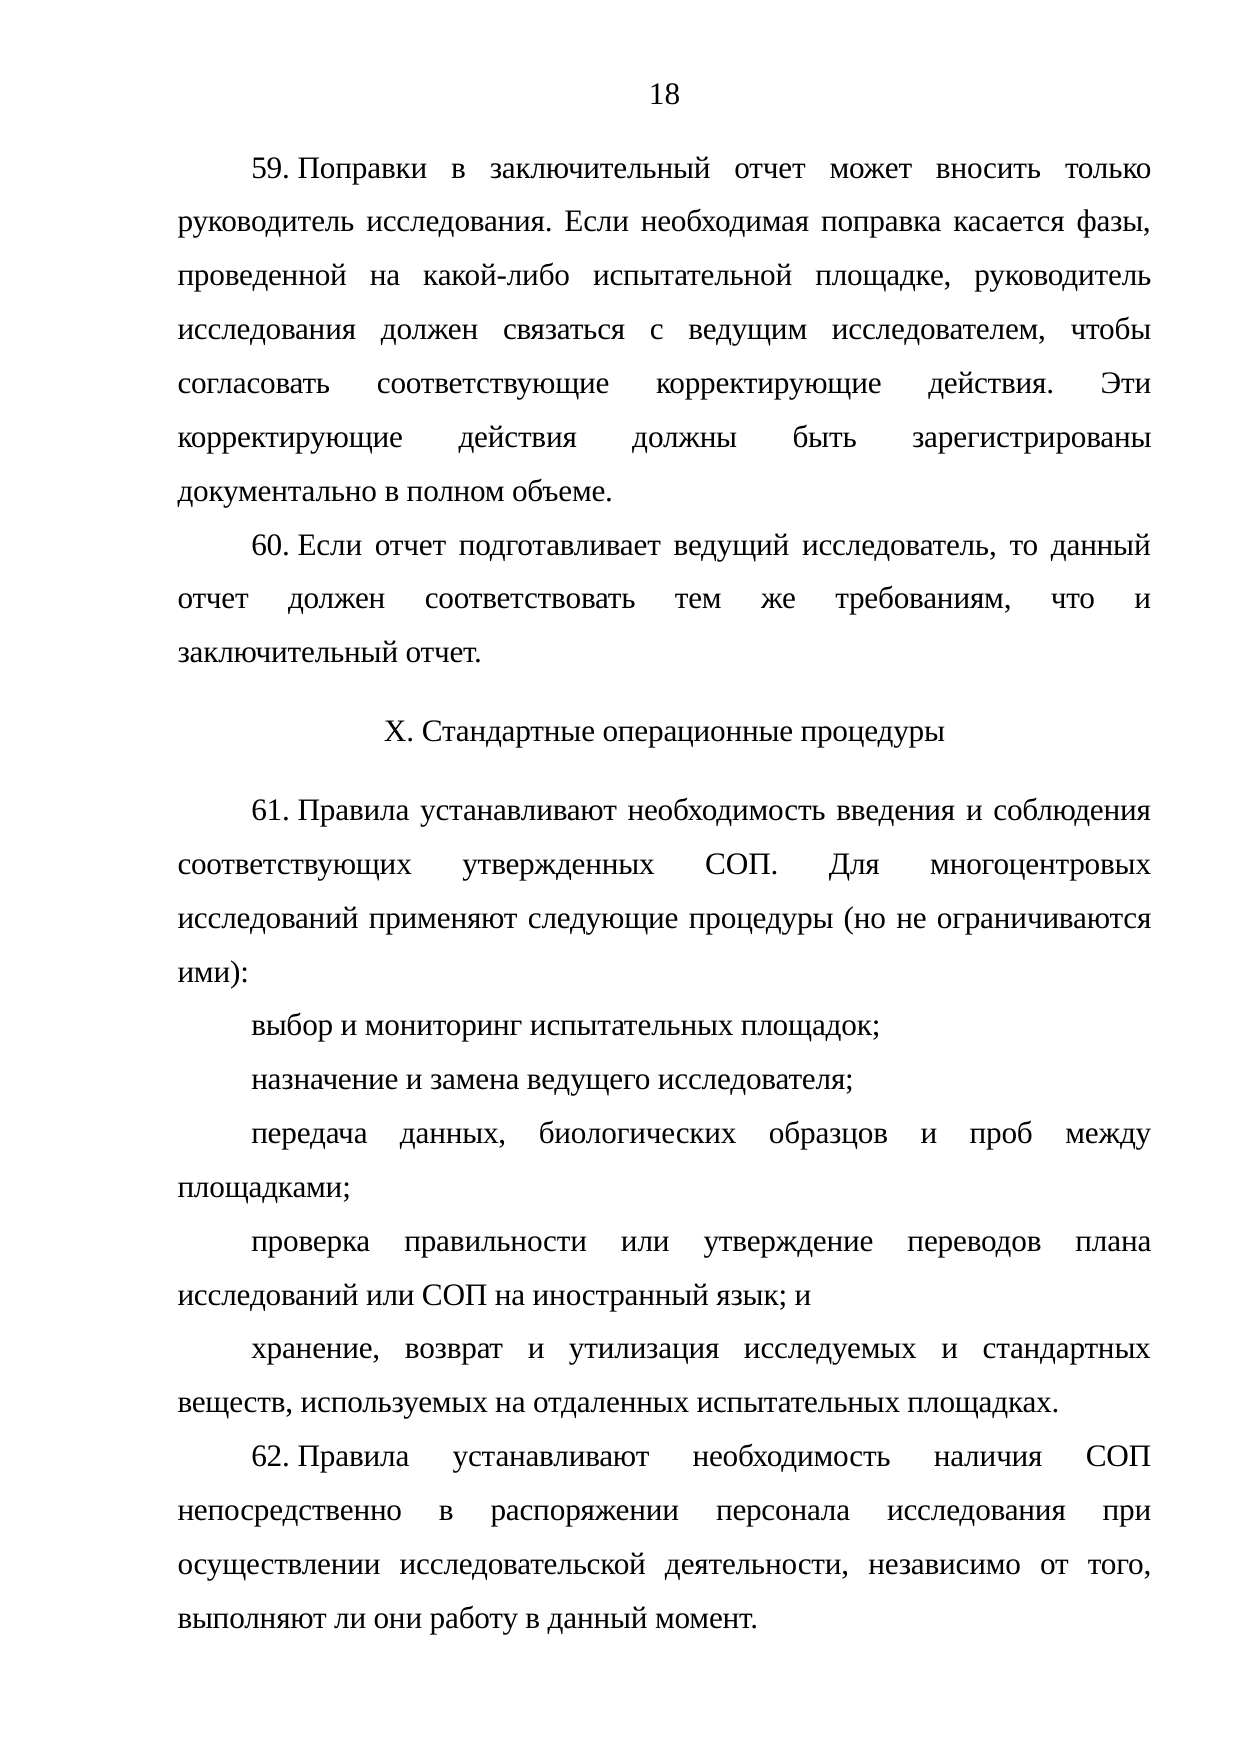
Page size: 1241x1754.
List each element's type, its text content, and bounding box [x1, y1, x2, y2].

text хранение, возврат и утилизация исследуемых и стандартных веществ, используемых на отдаленных испытательных площадках. [177, 1330, 1152, 1419]
text 60. Если отчет подготавливает ведущий исследователь, то данный отчет должен соответствовать тем же требованиям, что и заключительный отчет. [177, 526, 1152, 669]
text проверка правильности или утверждение переводов плана исследований или СОП на иностранный язык; и [177, 1222, 1152, 1312]
text выбор и мониторинг испытательных площадок; [177, 1007, 1152, 1043]
text назначение и замена ведущего исследователя; [177, 1061, 1152, 1096]
text X. Стандартные операционные процедуры [177, 712, 1152, 748]
text 59. Поправки в заключительный отчет может вносить только руководитель исследования. Если необходимая поправка касается фазы, проведенной на какой-либо испытательной площадке, руководитель исследования должен связаться с ведущим исследователем, чтобы согласовать соответствующие корректирующие действия. Эти корректирующие действия должны быть зарегистрированы документально в полном объеме. [177, 149, 1152, 508]
text 62. Правила устанавливают необходимость наличия СОП непосредственно в распоряжении персонала исследования при осуществлении исследовательской деятельности, независимо от того, выполняют ли они работу в данный момент. [177, 1437, 1152, 1635]
text 61. Правила устанавливают необходимость введения и соблюдения соответствующих утвержденных СОП. Для многоцентровых исследований применяют следующие процедуры (но не ограничиваются ими): [177, 791, 1152, 989]
text передача данных, биологических образцов и проб между площадками; [177, 1114, 1152, 1204]
